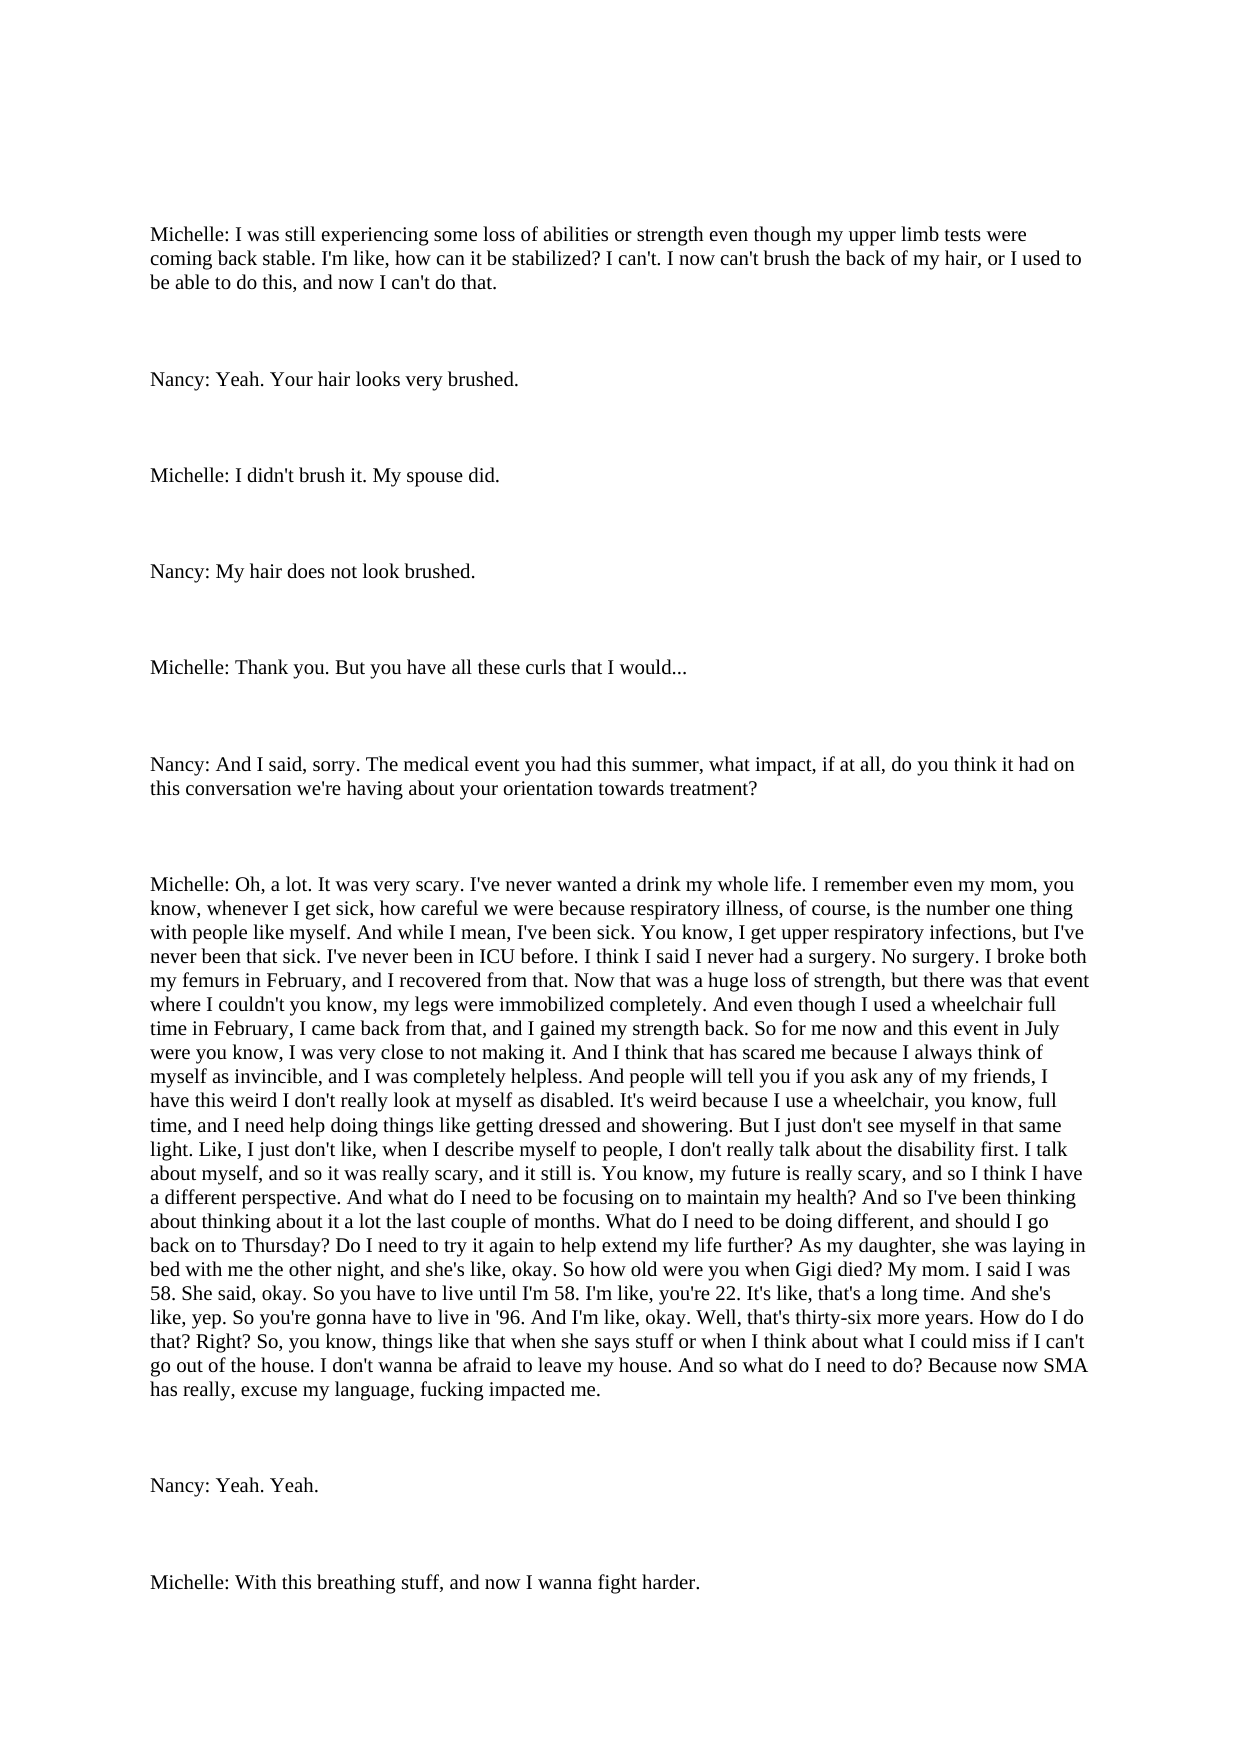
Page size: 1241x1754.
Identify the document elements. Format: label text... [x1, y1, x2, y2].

text Nancy: Yeah. Yeah. [150, 1473, 1090, 1497]
text Michelle: With this breathing stuff, and now I wanna fight harder. [150, 1570, 1090, 1594]
text Michelle: Oh, a lot. It was very scary. I've never wanted a drink my whole life. I remember even my mom, you know, whenever I get sick, how careful we were because respiratory illness, of course, is the number one thing with people like myself. And while I mean, I've been sick. You know, I get upper respiratory infections, but I've never been that sick. I've never been in ICU before. I think I said I never had a surgery. No surgery. I broke both my femurs in February, and I recovered from that. Now that was a huge loss of strength, but there was that event where I couldn't you know, my legs were immobilized completely. And even though I used a wheelchair full time in February, I came back from that, and I gained my strength back. So for me now and this event in July were you know, I was very close to not making it. And I think that has scared me because I always think of myself as invincible, and I was completely helpless. And people will tell you if you ask any of my friends, I have this weird I don't really look at myself as disabled. It's weird because I use a wheelchair, you know, full time, and I need help doing things like getting dressed and showering. But I just don't see myself in that same light. Like, I just don't like, when I describe myself to people, I don't really talk about the disability first. I talk about myself, and so it was really scary, and it still is. You know, my future is really scary, and so I think I have a different perspective. And what do I need to be focusing on to maintain my health? And so I've been thinking about thinking about it a lot the last couple of months. What do I need to be doing different, and should I go back on to Thursday? Do I need to try it again to help extend my life further? As my daughter, she was laying in bed with me the other night, and she's like, okay. So how old were you when Gigi died? My mom. I said I was 58. She said, okay. So you have to live until I'm 58. I'm like, you're 22. It's like, that's a long time. And she's like, yep. So you're gonna have to live in '96. And I'm like, okay. Well, that's thirty-six more years. How do I do that? Right? So, you know, things like that when she says stuff or when I think about what I could miss if I can't go out of the house. I don't wanna be afraid to leave my house. And so what do I need to do? Because now SMA has really, excuse my language, fucking impacted me. [150, 872, 1090, 1401]
text Michelle: I was still experiencing some loss of abilities or strength even though my upper limb tests were coming back stable. I'm like, how can it be stabilized? I can't. I now can't brush the back of my hair, or I used to be able to do this, and now I can't do that. [150, 222, 1090, 294]
text Michelle: Thank you. But you have all these curls that I would... [150, 655, 1090, 679]
text Michelle: I didn't brush it. My spouse did. [150, 463, 1090, 487]
text Nancy: My hair does not look brushed. [150, 559, 1090, 583]
text Nancy: Yeah. Your hair looks very brushed. [150, 367, 1090, 391]
text Nancy: And I said, sorry. The medical event you had this summer, what impact, if at all, do you think it had on this conversation we're having about your orientation towards treatment? [150, 752, 1090, 800]
